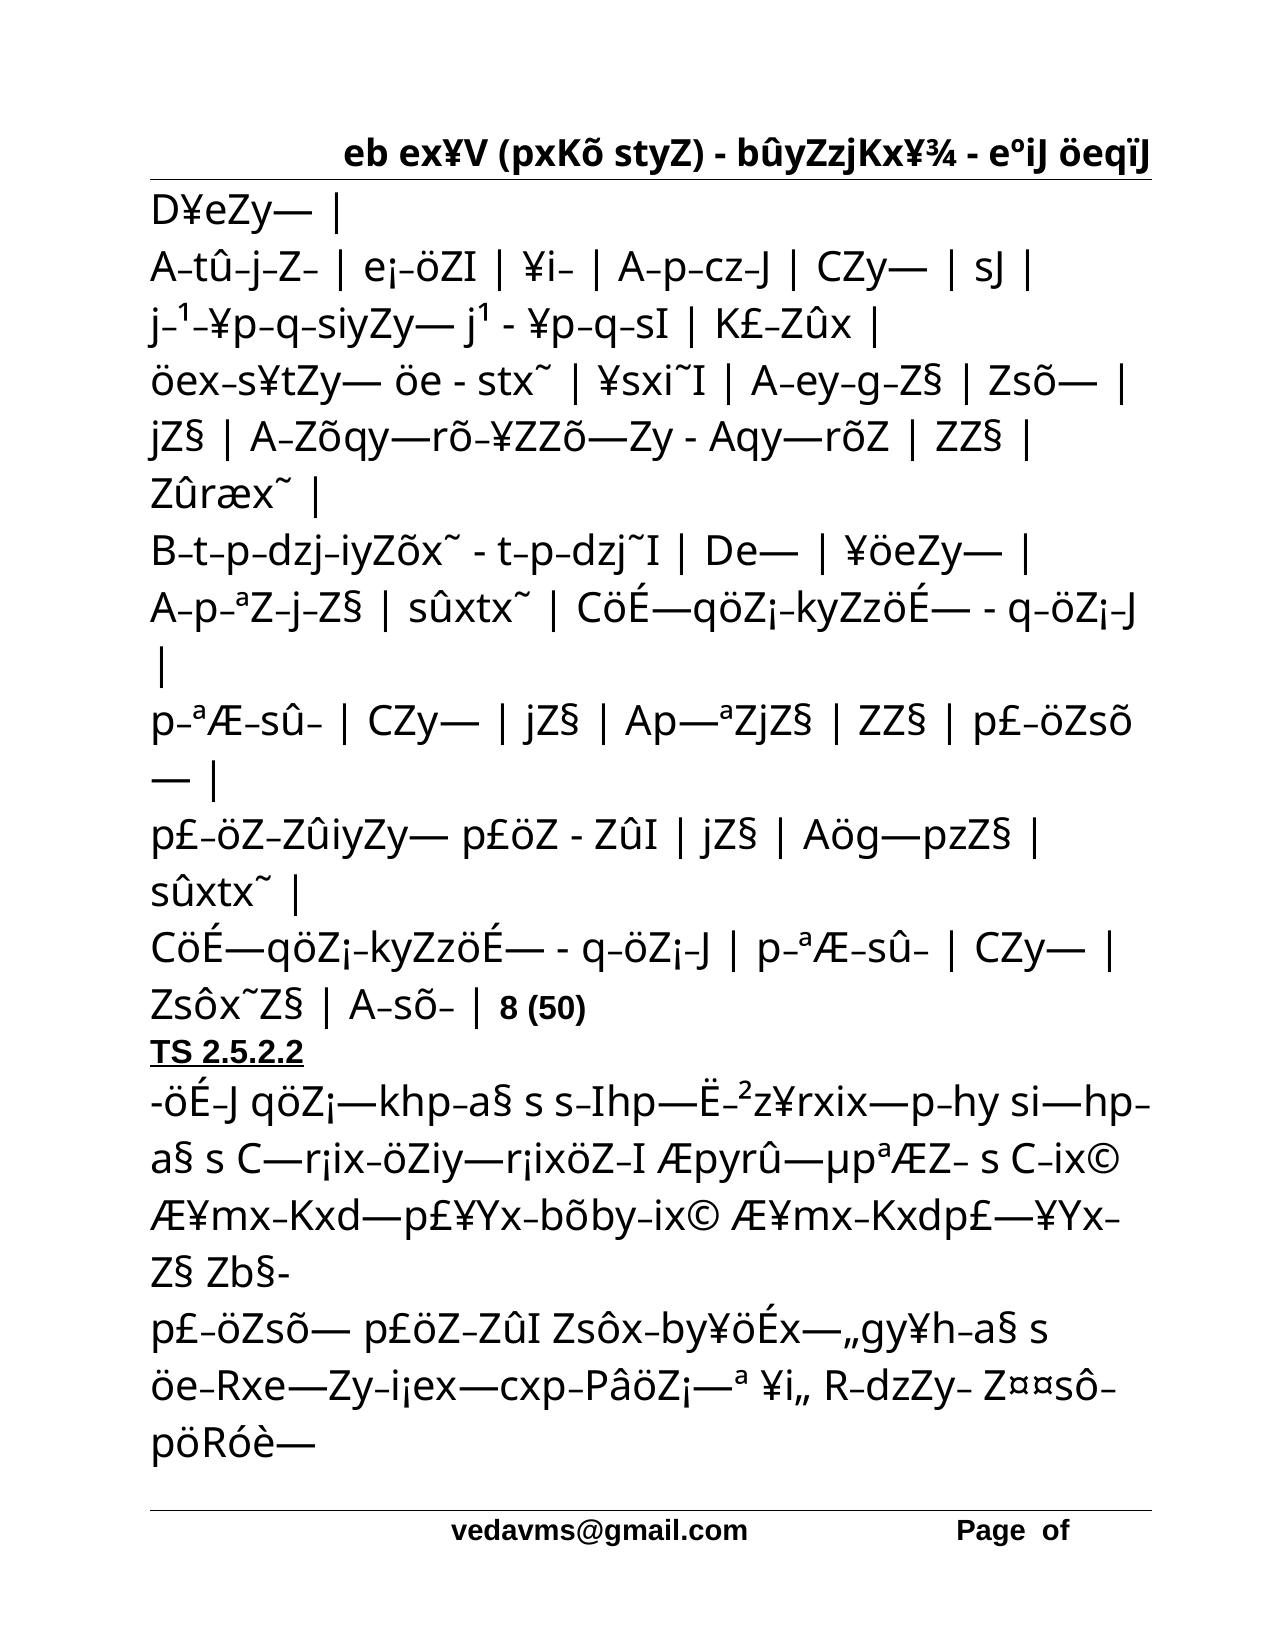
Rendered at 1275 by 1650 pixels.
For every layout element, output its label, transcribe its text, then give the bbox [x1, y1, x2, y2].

text p–ªÆ–sû– | CZy— | jZ§ | Ap—ªZjZ§ | ZZ§ | p£–öZsõ— | [150, 691, 1154, 805]
text öe–Rxe—Zy–i¡ex—cxp–PâöZ¡—ª ¥i„ R–dzZy– Z¤¤sô– pöRóè— [150, 1356, 1154, 1469]
text Æ¥mx–Kxd—p£¥Yx–bõby–ix© Æ¥mx–Kxdp£—¥Yx–Z§ Zb§- [150, 1186, 1154, 1299]
text A–tû–j–Z– | e¡–öZI | ¥i– | A–p–cz–J | CZy— | sJ | [150, 237, 1154, 294]
text py - C–öÉ–I | ¥sxi˜I | GZy— | A–t–k–Z§ | ZsôyË§— | CöÉ—J | D–e–t–piyZõ¡—e - t–pI | ¤F–Pâ–Z– | ZI | d | D¥eZy— | [150, 180, 1154, 237]
text p£–öZ–ZûiyZy— p£öZ - ZûI | jZ§ | Aög—pzZ§ | sûxtx˜ | [150, 805, 1154, 918]
text p£–öZsõ— p£öZ–ZûI Zsôx–by¥öÉx—„gy¥h–a§ s [150, 1299, 1154, 1356]
text CöÉ—qöZ¡–kyZzöÉ— - q–öZ¡–J | p–ªÆ–sû– | CZy— | Zsôx˜Z§ | A–sõ– | 8 (50) [150, 918, 1154, 1032]
text öex–s¥tZy— öe - stx˜ | ¥sxi˜I | A–ey–g–Z§ | Zsõ— | jZ§ | A–Zõqy—rõ–¥ZZõ—Zy - Aqy—rõZ | ZZ§ | Zûræx˜ | [150, 351, 1154, 521]
text B–t–p–dzj–iyZõx˜ - t–p–dzj˜I | De— | ¥öeZy— | [150, 521, 1154, 578]
text -öÉ–J qöZ¡—khp–a§ s s–Ihp—Ë–²z¥rxix—p–hy si—hp–a§ s C—r¡ix–öZiy—r¡ixöZ–I Æpyrû—µpªÆZ– s C–ix© [150, 1072, 1154, 1186]
text j–¹–¥p–q–siyZy— j¹ - ¥p–q–sI | K£–Zûx | [150, 294, 1154, 351]
text TS 2.5.2.2 [150, 1032, 1154, 1070]
text A–p–ªZ–j–Z§ | sûxtx˜ | CöÉ—qöZ¡–kyZzöÉ— - q–öZ¡–J | [150, 578, 1154, 691]
